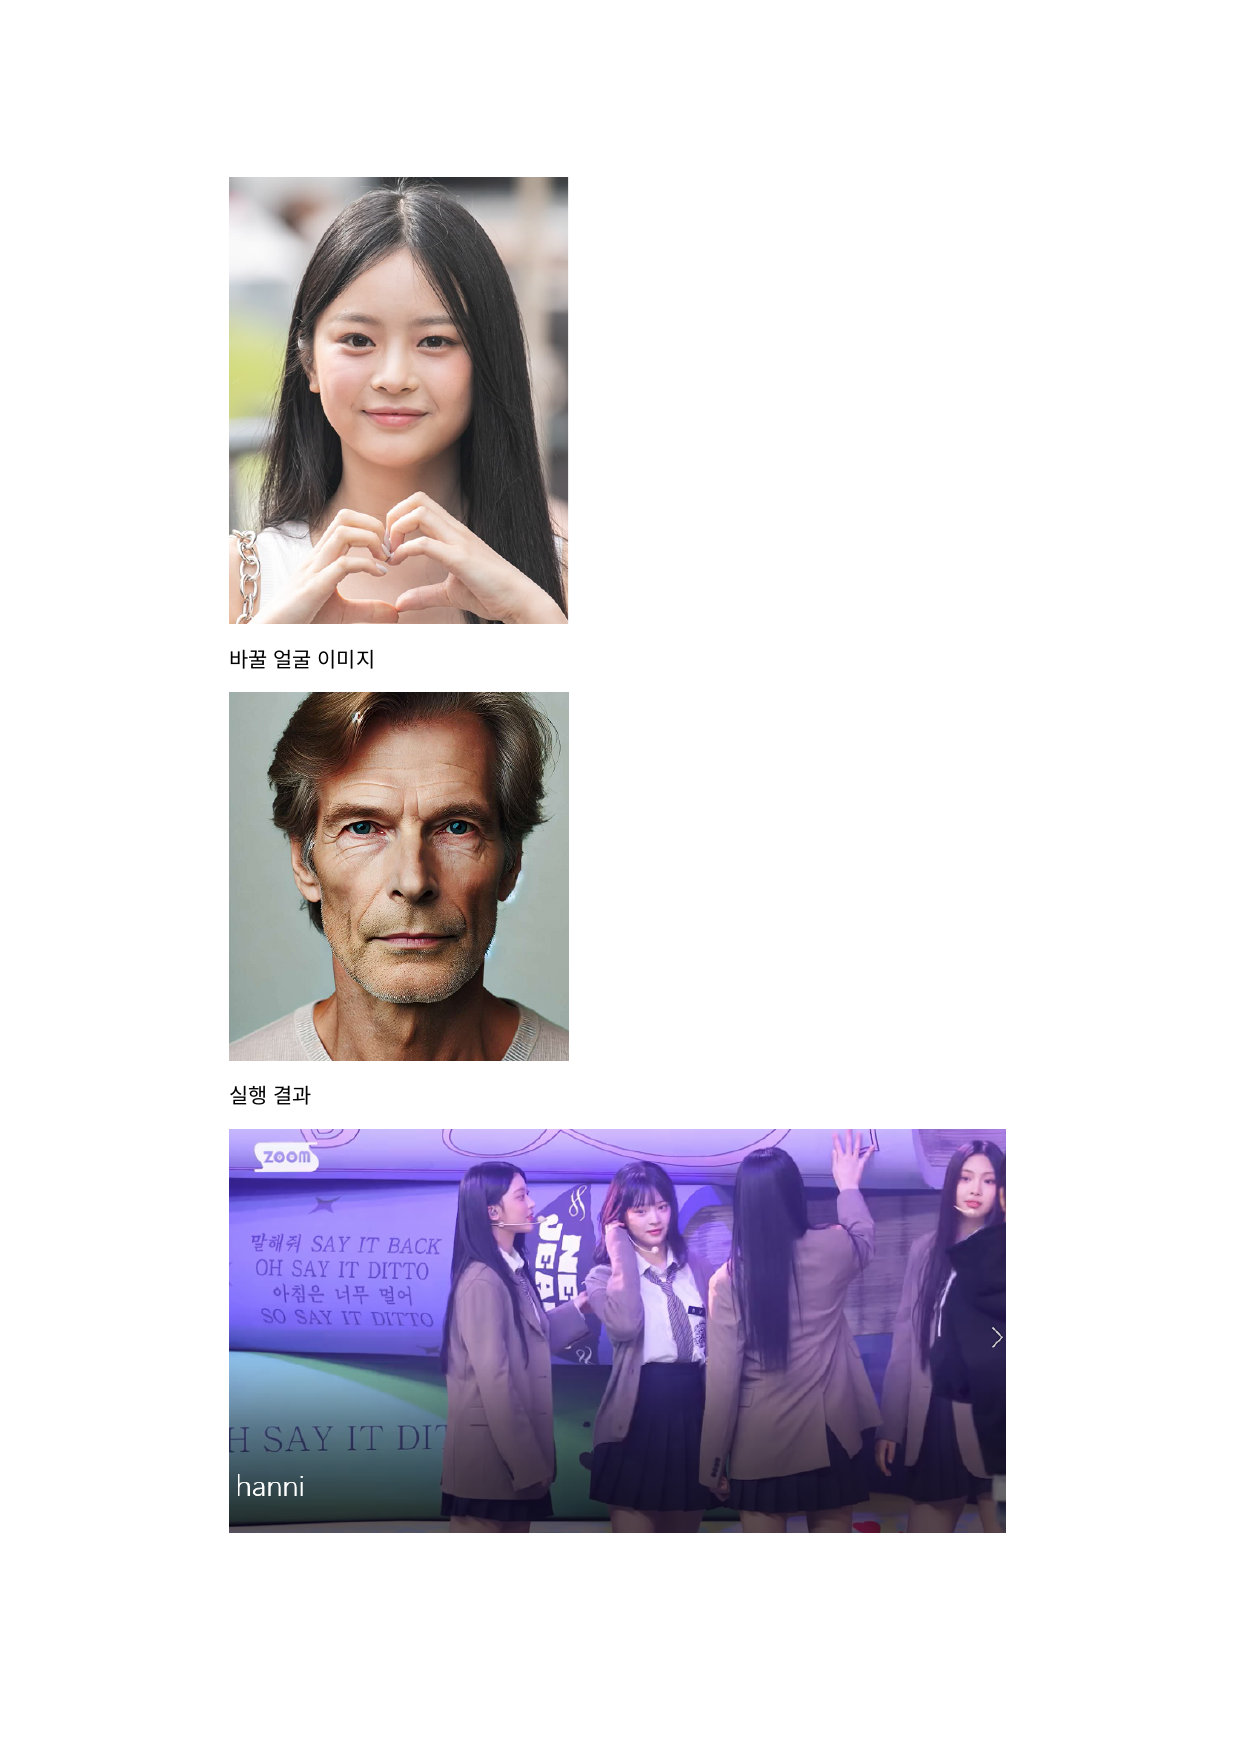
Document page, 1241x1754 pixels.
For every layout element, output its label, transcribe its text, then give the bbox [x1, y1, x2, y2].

list 바꿀 얼굴 이미지 [229, 643, 1090, 673]
picture [229, 692, 569, 1061]
list 실행 결과 [229, 1080, 1090, 1110]
picture [229, 177, 569, 624]
picture [229, 1129, 1006, 1533]
